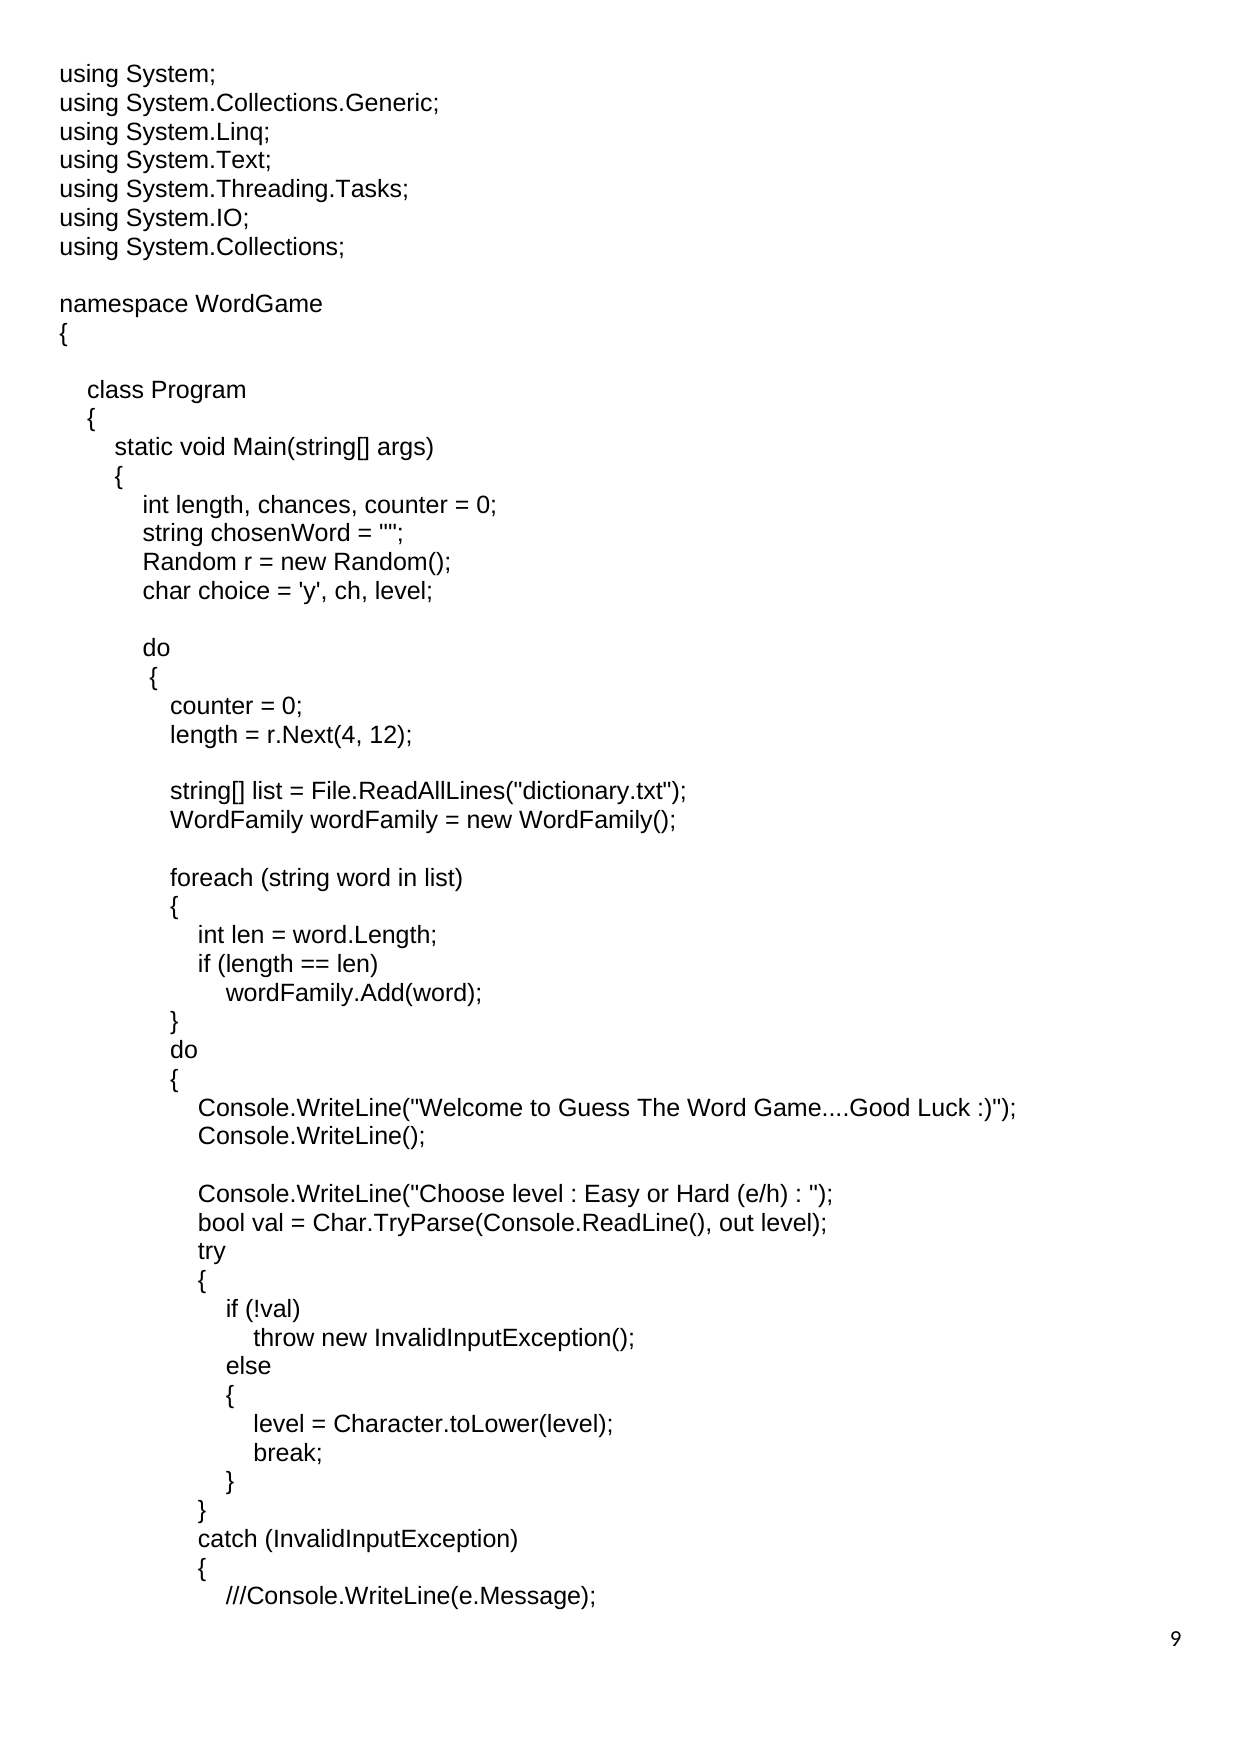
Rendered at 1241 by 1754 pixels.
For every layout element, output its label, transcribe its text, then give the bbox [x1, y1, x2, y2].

text char choice = 'y', ch, level; [59, 576, 1181, 604]
text using System.Linq; [59, 117, 1181, 145]
text int len = word.Length; [59, 920, 1181, 949]
text namespace WordGame [59, 289, 1181, 318]
text string chosenWord = ""; [59, 518, 1181, 547]
text catch (InvalidInputException) [59, 1524, 1181, 1553]
text Console.WriteLine("Welcome to Guess The Word Game....Good Luck :)"); [59, 1093, 1181, 1121]
text break; [59, 1438, 1181, 1466]
text else [59, 1351, 1181, 1380]
text Console.WriteLine(); [59, 1121, 1181, 1150]
text { [59, 1380, 1181, 1409]
text } [59, 1466, 1181, 1495]
text class Program [59, 374, 1181, 403]
text level = Character.toLower(level); [59, 1409, 1181, 1438]
text length = r.Next(4, 12); [59, 719, 1181, 748]
text { [59, 662, 1181, 691]
text using System.IO; [59, 203, 1181, 232]
text do [59, 633, 1181, 662]
text int length, chances, counter = 0; [59, 489, 1181, 518]
text WordFamily wordFamily = new WordFamily(); [59, 805, 1181, 834]
text Random r = new Random(); [59, 547, 1181, 576]
text using System.Collections; [59, 232, 1181, 260]
text using System.Collections.Generic; [59, 88, 1181, 117]
text using System; [59, 59, 1181, 88]
text { [59, 891, 1181, 920]
text { [59, 318, 1181, 347]
text wordFamily.Add(word); [59, 978, 1181, 1006]
text throw new InvalidInputException(); [59, 1323, 1181, 1351]
text counter = 0; [59, 691, 1181, 719]
text ///Console.WriteLine(e.Message); [59, 1581, 1181, 1610]
text using System.Threading.Tasks; [59, 174, 1181, 203]
text { [59, 1265, 1181, 1294]
text using System.Text; [59, 145, 1181, 174]
text static void Main(string[] args) [59, 432, 1181, 461]
text bool val = Char.TryParse(Console.ReadLine(), out level); [59, 1208, 1181, 1236]
text string[] list = File.ReadAllLines("dictionary.txt"); [59, 776, 1181, 805]
text { [59, 1553, 1181, 1581]
text Console.WriteLine("Choose level : Easy or Hard (e/h) : "); [59, 1179, 1181, 1208]
text { [59, 461, 1181, 489]
text if (length == len) [59, 949, 1181, 978]
text } [59, 1495, 1181, 1524]
text foreach (string word in list) [59, 863, 1181, 891]
text { [59, 403, 1181, 432]
text do [59, 1035, 1181, 1064]
text try [59, 1236, 1181, 1265]
text { [59, 1064, 1181, 1093]
text if (!val) [59, 1294, 1181, 1323]
text } [59, 1006, 1181, 1035]
